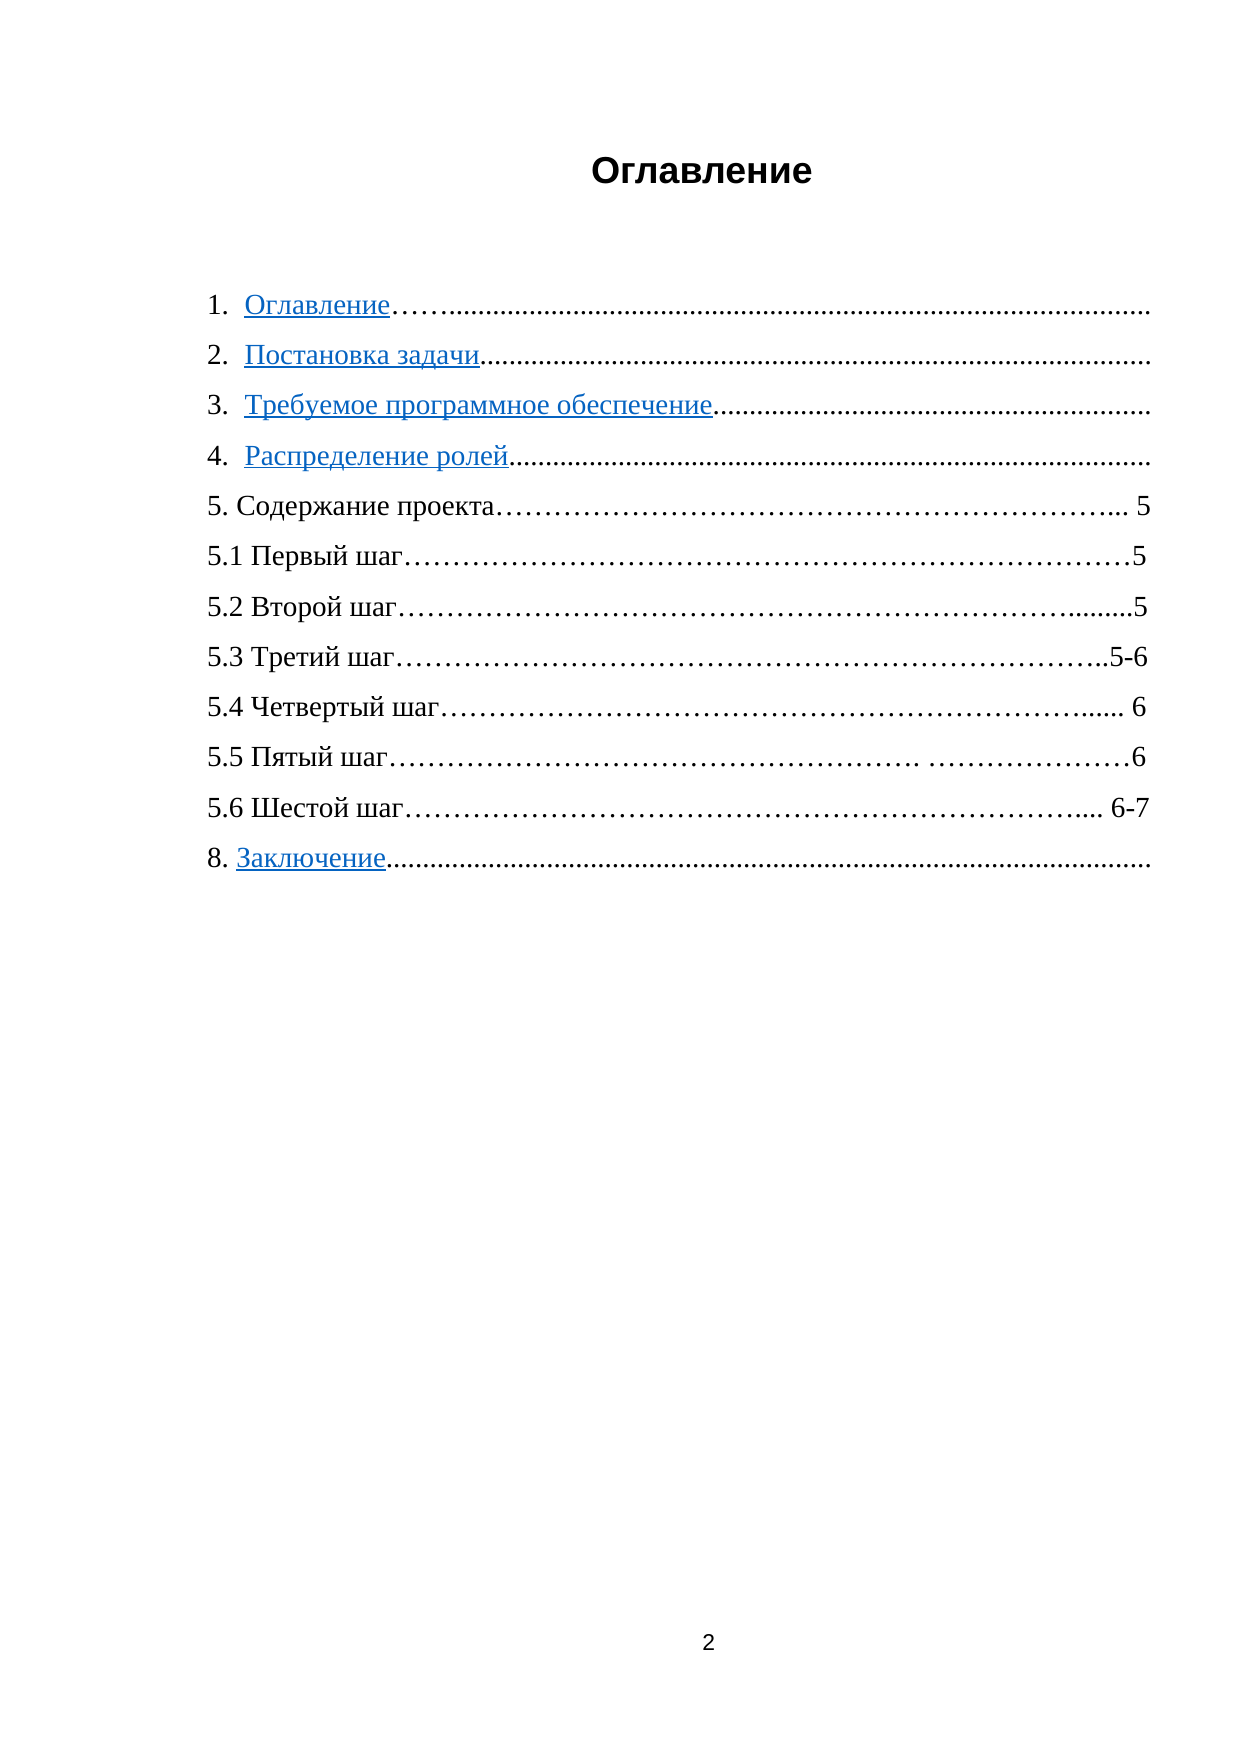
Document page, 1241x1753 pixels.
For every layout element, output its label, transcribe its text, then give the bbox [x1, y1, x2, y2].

text 5. Содержание проекта………………………………………………………... 5 [207, 488, 1152, 522]
text 5.5 Пятый шаг………………………………………………. …………………6 [207, 739, 1152, 773]
text 5.6 Шестой шаг…………………………………………………………….... 6-7 [207, 790, 1152, 823]
list Оглавление…… 2 [207, 287, 1152, 320]
text 5.1 Первый шаг…………………………………………………………………5 [207, 538, 1152, 572]
list Требуемое программное обеспечение 3 [207, 387, 1152, 421]
text 5.4 Четвертый шаг…………………………………………………………...... 6 [207, 689, 1152, 723]
list Постановка задачи 3 [207, 337, 1152, 371]
list Распределение ролей 4 [207, 438, 1152, 471]
text Оглавление [325, 148, 1152, 191]
text 8. Заключение 7 [207, 840, 1152, 874]
text 5.3 Третий шаг………………………………………………………………..5-6 [207, 639, 1152, 672]
text 5.2 Второй шаг…………………………………………………………….........5 [207, 589, 1152, 622]
